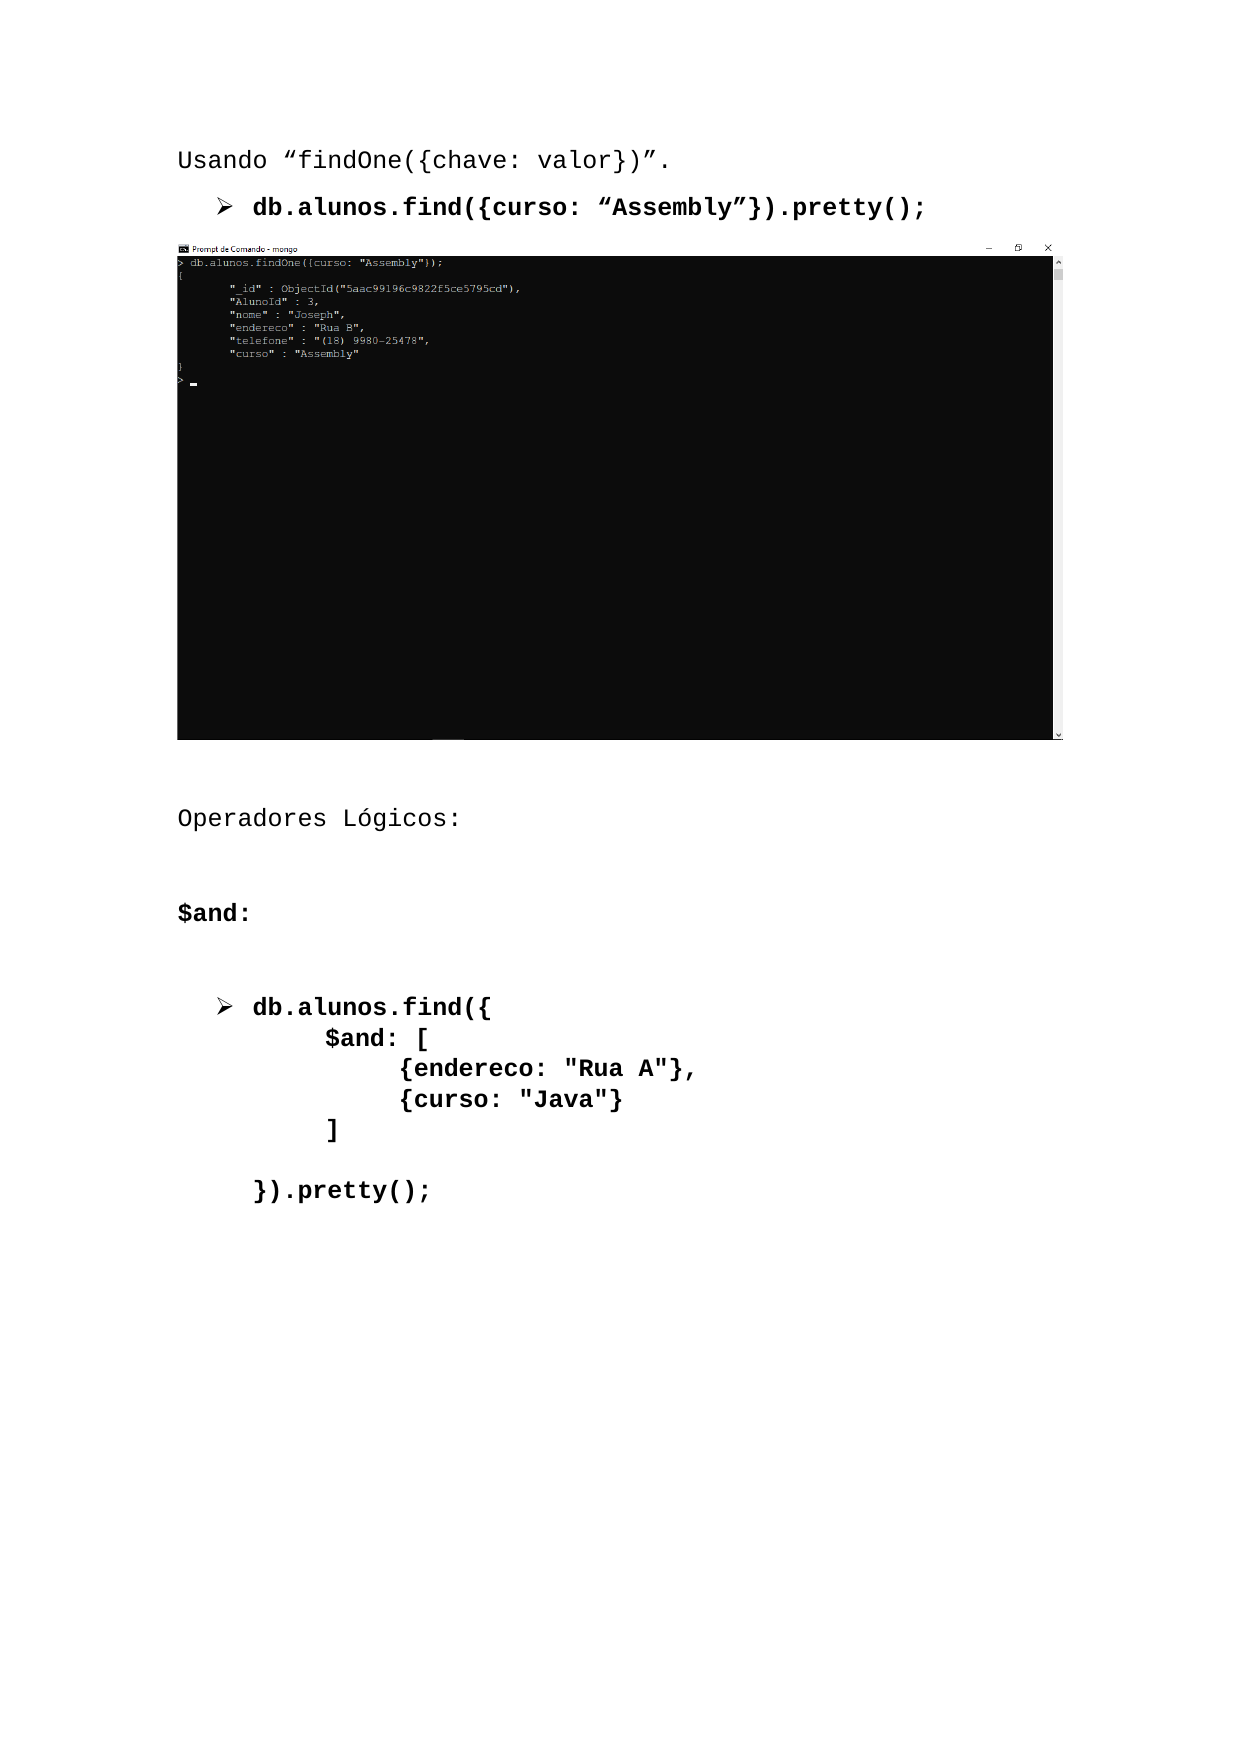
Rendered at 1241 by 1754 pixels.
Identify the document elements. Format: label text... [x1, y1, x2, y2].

text Usando “findOne({chave: valor})”. [177, 148, 1063, 176]
picture [177, 242, 1063, 740]
list ] [252, 1117, 1063, 1145]
list db.alunos.find({ [215, 995, 1063, 1023]
subtitle Operadores Lógicos: [177, 806, 1063, 834]
subtitle $and: [177, 900, 1063, 929]
list db.alunos.find({curso: “Assembly”}).pretty(); [215, 195, 1063, 223]
list {endereco: "Rua A"}, [252, 1056, 1063, 1084]
list }).pretty(); [252, 1178, 1063, 1206]
list $and: [ [252, 1025, 1063, 1054]
list {curso: "Java"} [252, 1086, 1063, 1115]
